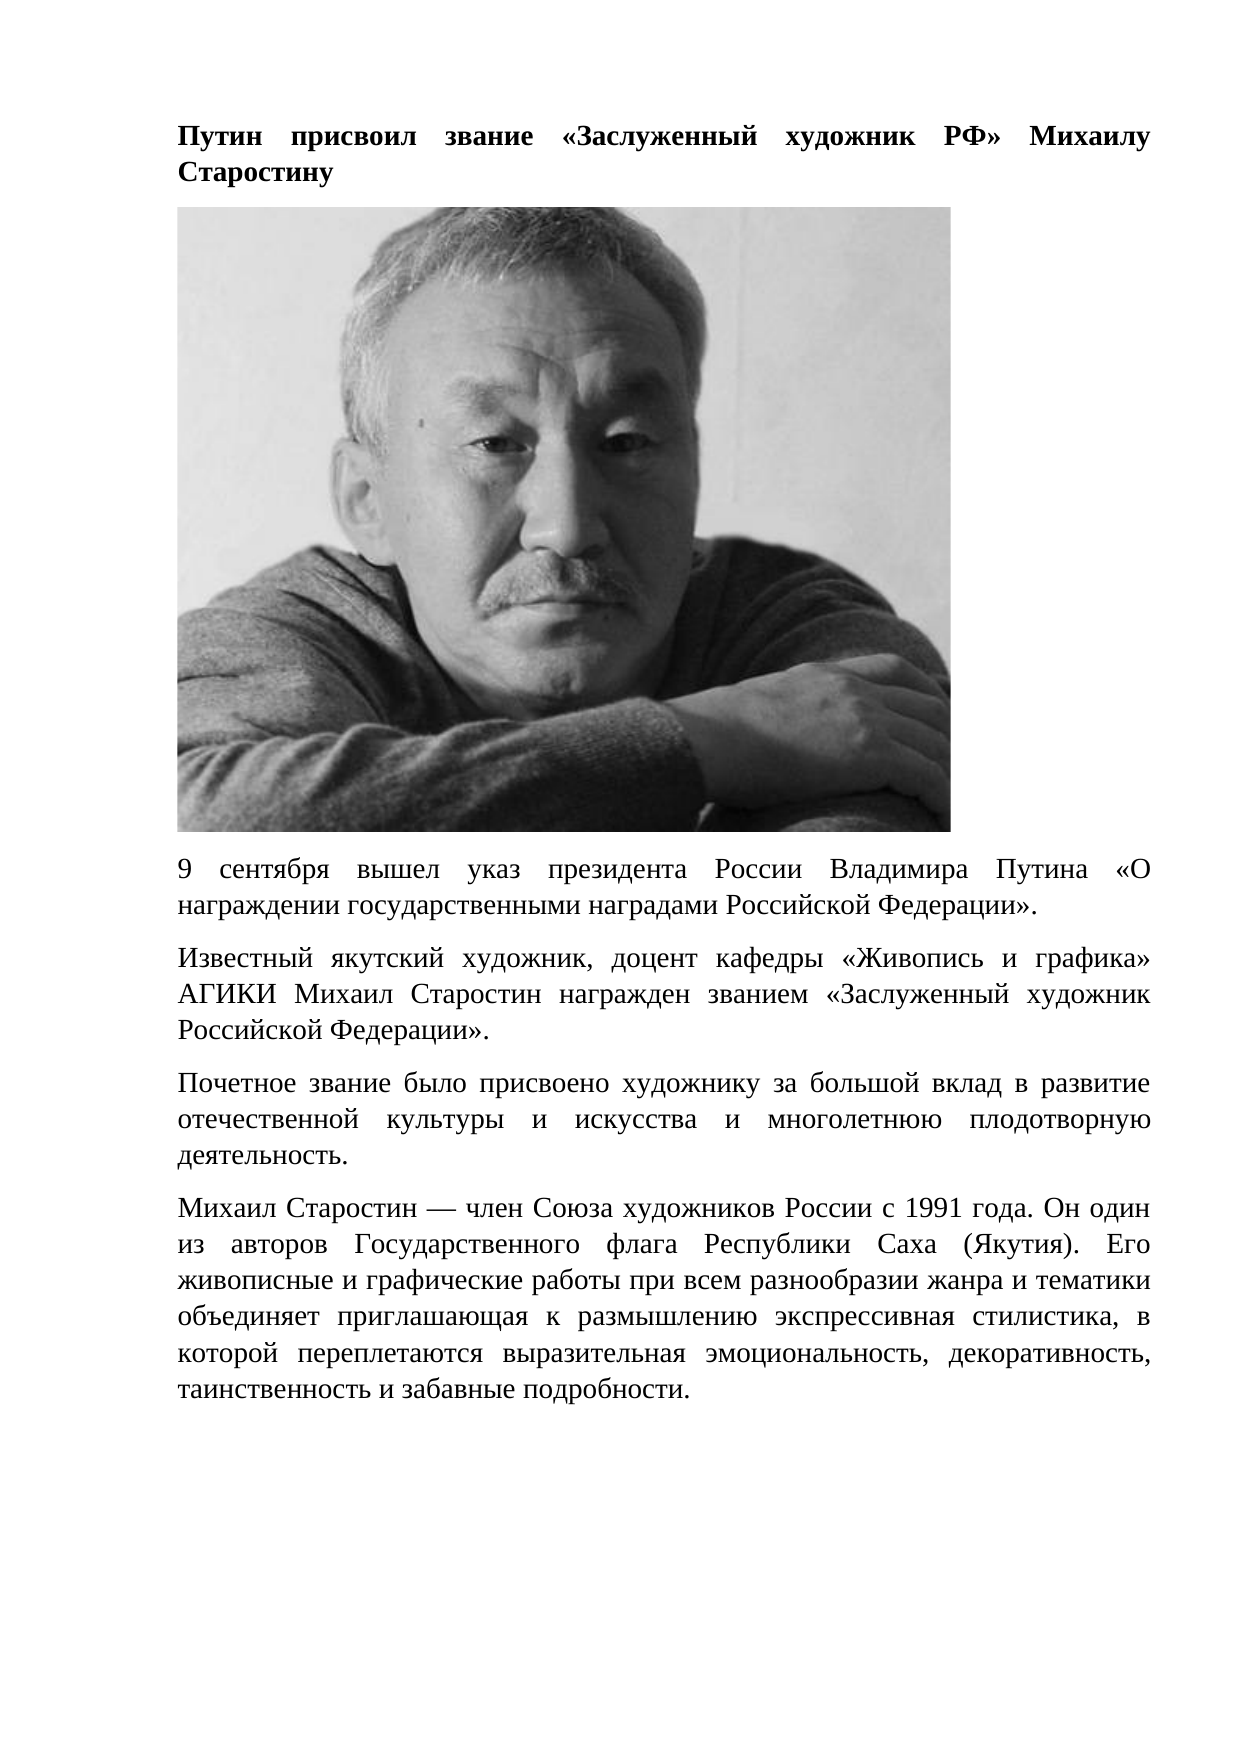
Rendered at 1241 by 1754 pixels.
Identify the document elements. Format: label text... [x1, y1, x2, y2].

picture [177, 207, 951, 832]
text Михаил Старостин — член Союза художников России с 1991 года. Он один из авторов Государственного флага Республики Саха (Якутия). Его живописные и графические работы при всем разнообразии жанра и тематики объединяет приглашающая к размышлению экспрессивная стилистика, в которой переплетаются выразительная эмоциональность, декоративность, таинственность и забавные подробности. [177, 1190, 1152, 1404]
text Путин присвоил звание «Заслуженный художник РФ» Михаилу Старостину [177, 118, 1152, 188]
text Почетное звание было присвоено художнику за большой вклад в развитие отечественной культуры и искусства и многолетнюю плодотворную деятельность. [177, 1065, 1152, 1171]
text 9 сентября вышел указ президента России Владимира Путина «О награждении государственными наградами Российской Федерации». [177, 851, 1152, 921]
text Известный якутский художник, доцент кафедры «Живопись и графика» АГИКИ Михаил Старостин награжден званием «Заслуженный художник Российской Федерации». [177, 940, 1152, 1046]
